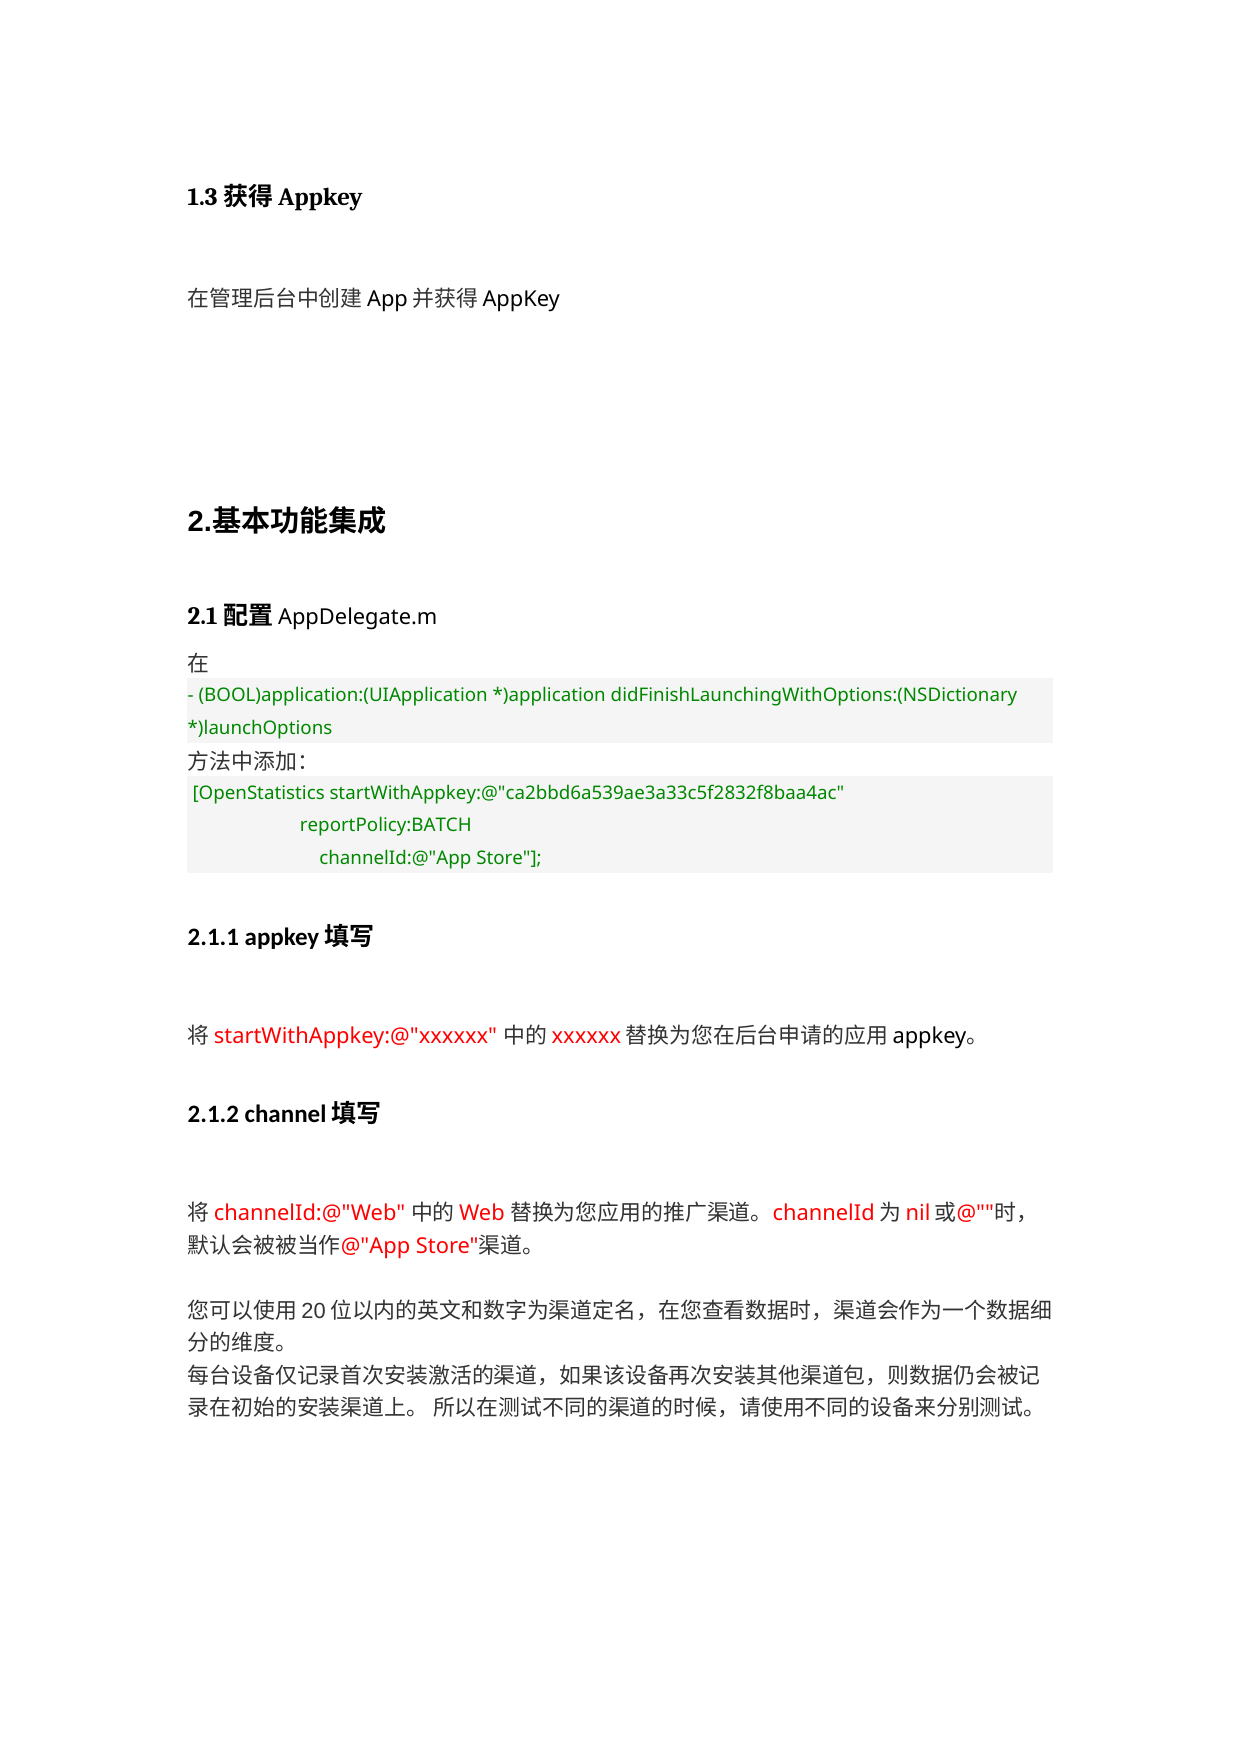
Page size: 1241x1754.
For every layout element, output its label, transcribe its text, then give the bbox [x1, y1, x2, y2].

text channelId:@"App Store"]; [187, 841, 1053, 873]
text 2.1 配置 AppDelegate.m [187, 581, 1053, 646]
text 将startWithAppkey:@"xxxxxx" 中的xxxxxx替换为您在后台申请的应用appkey。 [187, 1018, 1053, 1050]
subtitle 2.1.1 appkey填写 [187, 902, 1053, 967]
subtitle 2.1.2 channel填写 [187, 1079, 1053, 1144]
text 您可以使用20位以内的英文和数字为渠道定名，在您查看数据时，渠道会作为一个数据细分的维度。 每台设备仅记录首次安装激活的渠道，如果该设备再次安装其他渠道包，则数据仍会被记录在初始的安装渠道上。 所以在测试不同的渠道的时候，请使用不同的设备来分别测试。 [187, 1260, 1053, 1422]
text - (BOOL)application:(UIApplication *)application didFinishLaunchingWithOptions:(NSDictionary *)launchOptions [187, 678, 1053, 743]
text 将channelId:@"Web" 中的Web 替换为您应用的推广渠道。channelId为nil或@""时，默认会被被当作@"App Store"渠道。 [187, 1195, 1053, 1260]
text reportPolicy:BATCH [187, 808, 1053, 841]
subtitle 1.3 获得Appkey [187, 162, 1053, 227]
subtitle 2.基本功能集成 [187, 487, 1053, 552]
text 在 [187, 646, 1053, 678]
text 方法中添加： [187, 743, 1053, 776]
text 在管理后台中创建App并获得AppKey [187, 281, 1053, 313]
text [OpenStatistics startWithAppkey:@"ca2bbd6a539ae3a33c5f2832f8baa4ac" [187, 776, 1053, 808]
